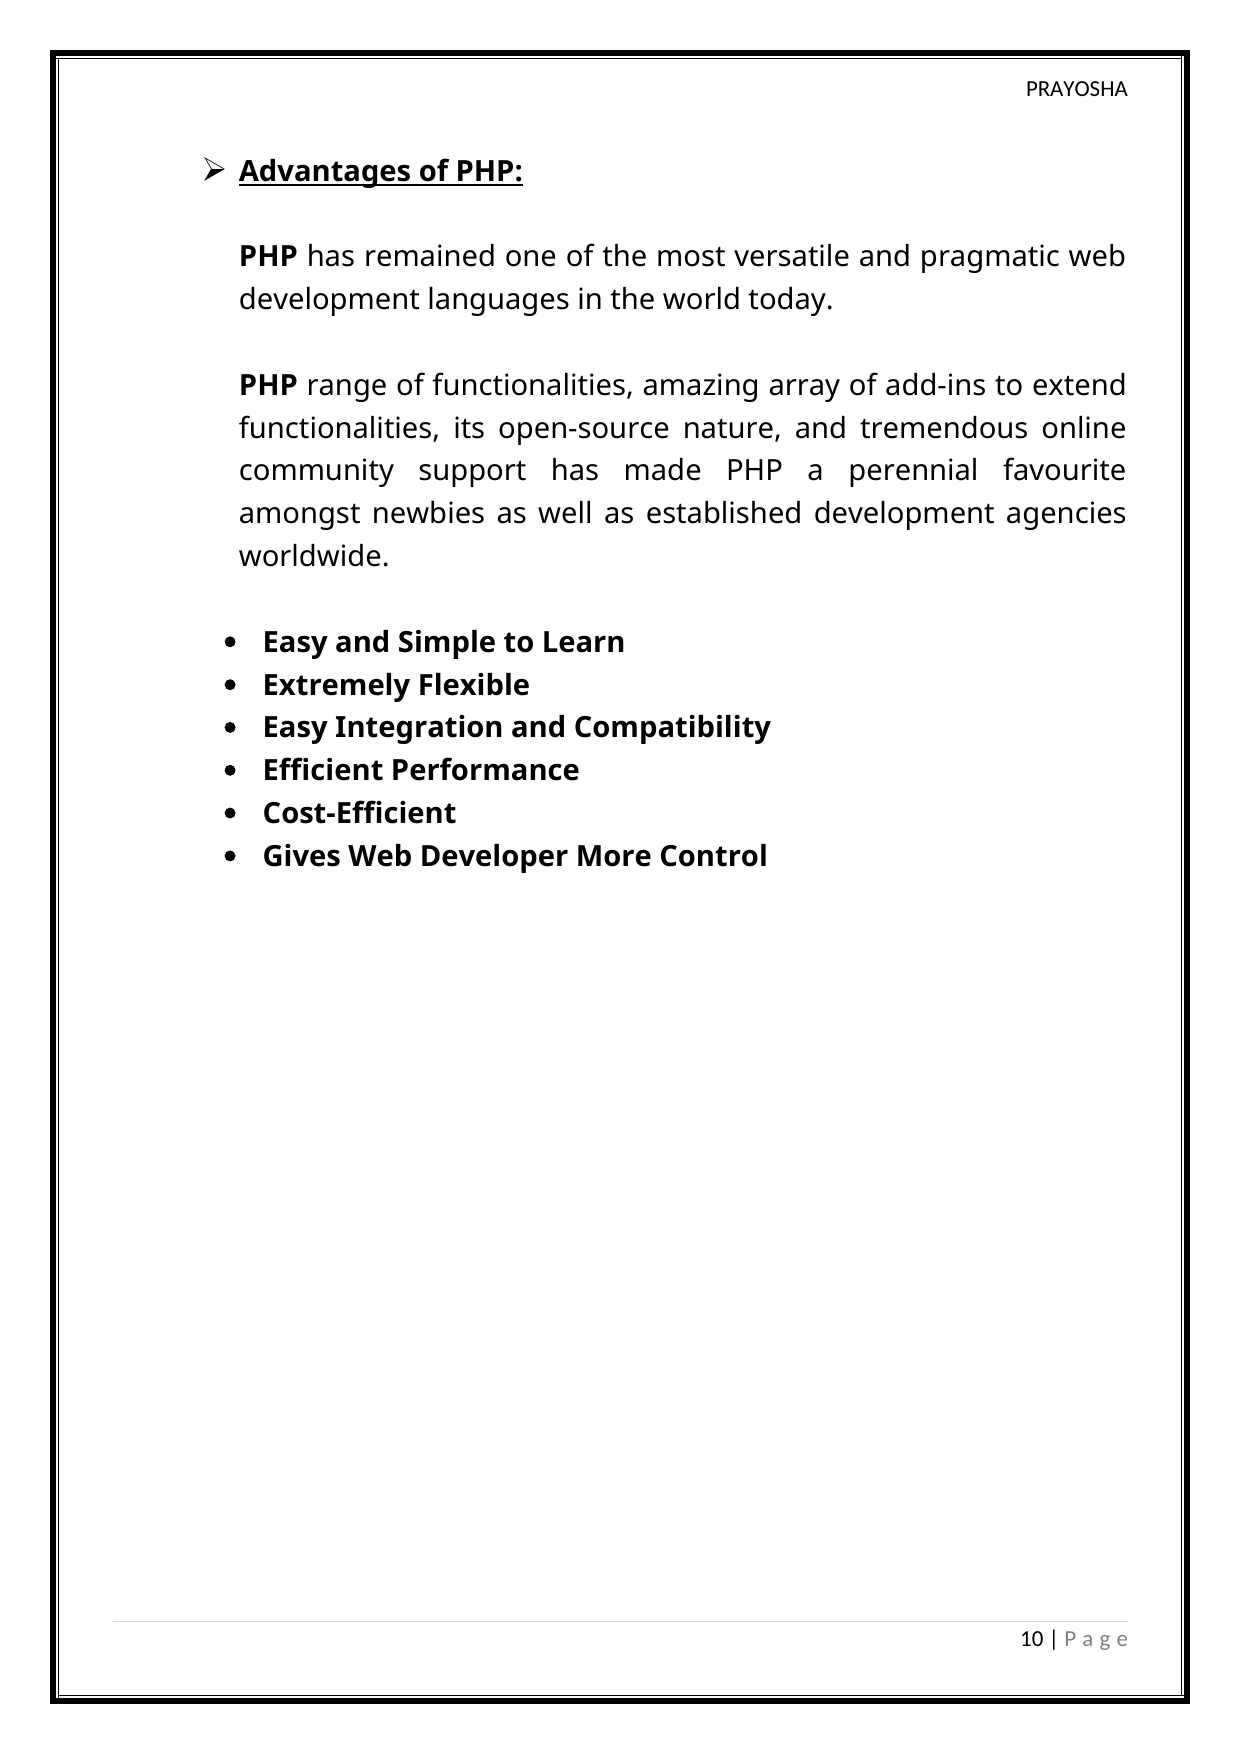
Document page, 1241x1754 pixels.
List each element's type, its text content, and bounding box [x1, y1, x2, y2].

list Easy Integration and Compatibility [225, 707, 1128, 746]
list Advantages of PHP: [201, 150, 1128, 190]
list Efficient Performance [225, 749, 1128, 789]
list PHP has remained one of the most versatile and pragmatic web development languages in the world today. [239, 236, 1128, 318]
list Extremely Flexible [225, 664, 1128, 703]
list Easy and Simple to Learn [225, 621, 1128, 661]
list PHP range of functionalities, amazing array of add-ins to extend functionalities, its open-source nature, and tremendous online community support has made PHP a perennial favourite amongst newbies as well as established development agencies worldwide. [239, 364, 1128, 575]
list Cost-Efficient [225, 792, 1128, 832]
list Gives Web Developer More Control [225, 835, 1128, 875]
